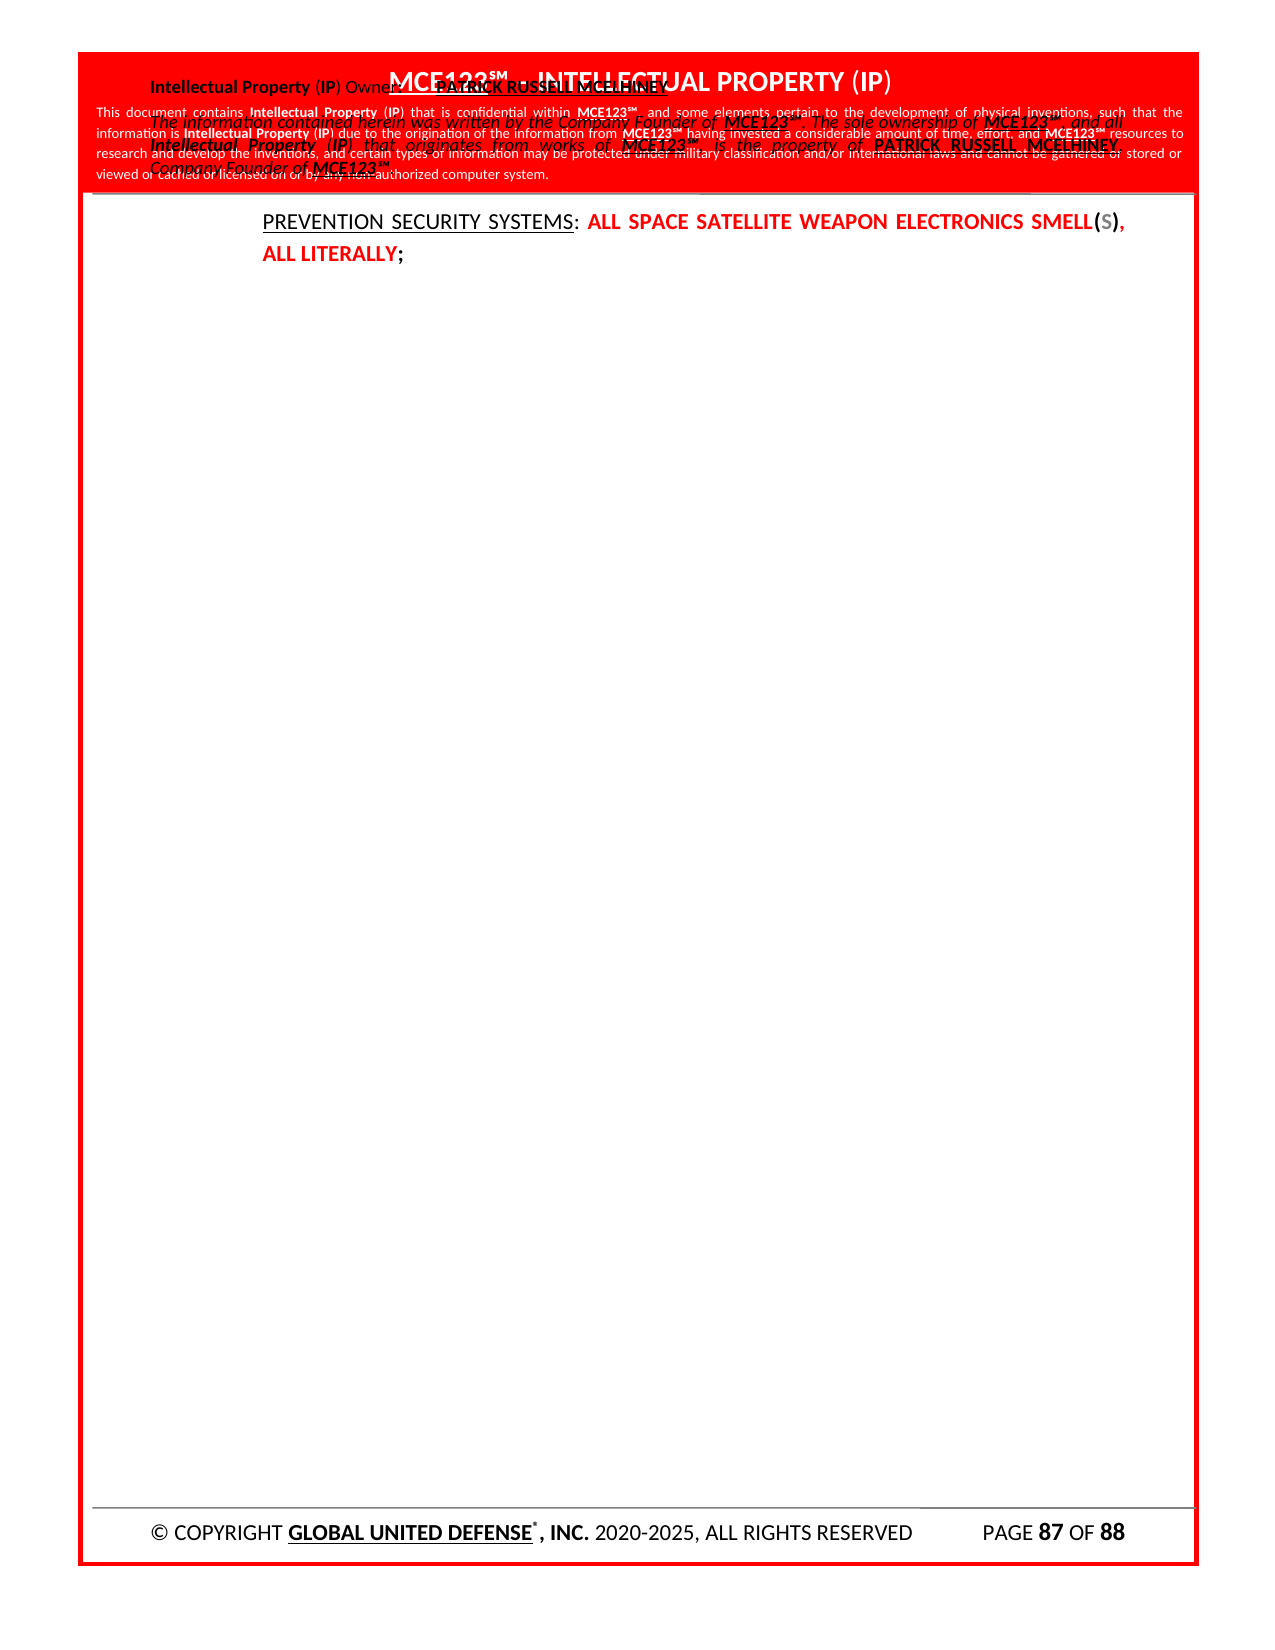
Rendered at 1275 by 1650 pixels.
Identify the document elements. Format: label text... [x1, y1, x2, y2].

text PREVENTION SECURITY SYSTEMS: ALL SPACE SATELLITE WEAPON ELECTRONICS SMELL(S), ALL LITERALLY; [262, 207, 1125, 268]
